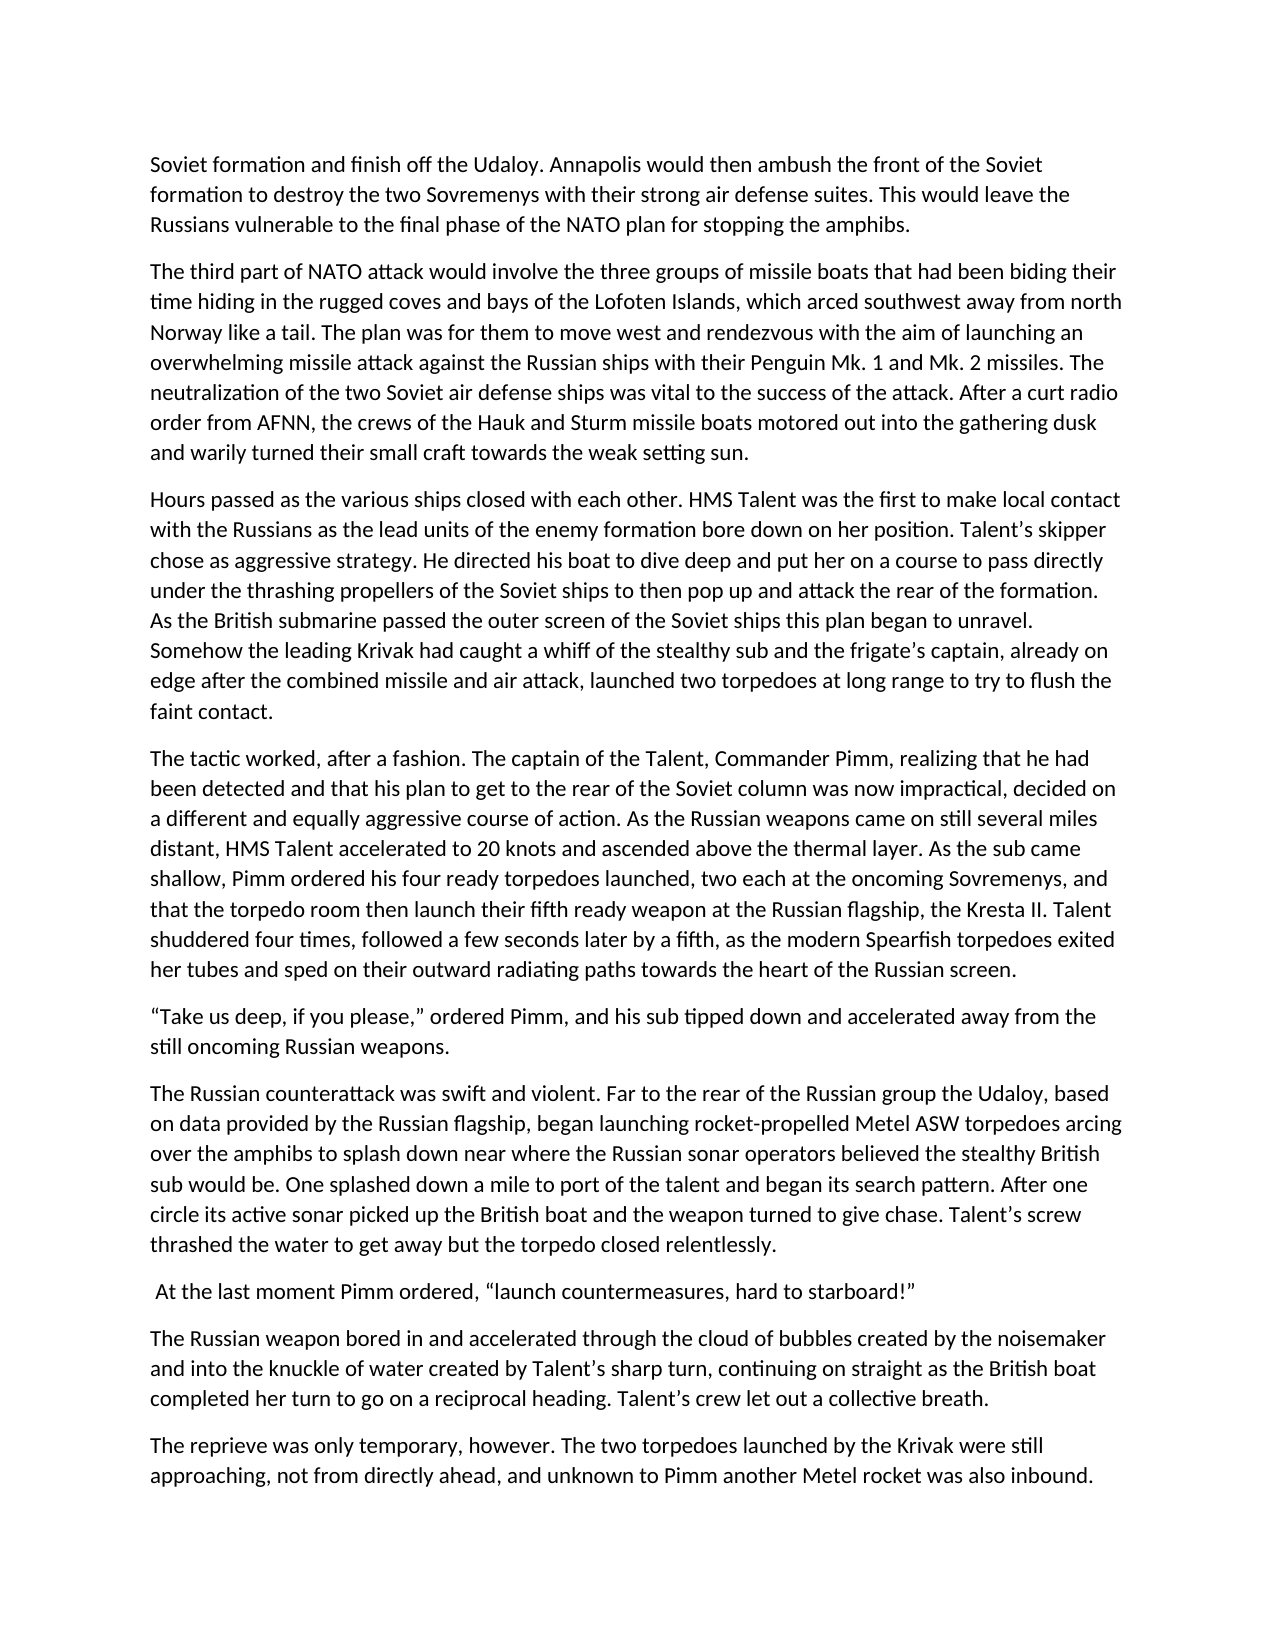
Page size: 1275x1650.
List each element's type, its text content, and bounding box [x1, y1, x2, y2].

text At the last moment Pimm ordered, “launch countermeasures, hard to starboard!” [150, 1277, 1125, 1305]
text The tactic worked, after a fashion. The captain of the Talent, Commander Pimm, realizing that he had been detected and that his plan to get to the rear of the Soviet column was now impractical, decided on a different and equally aggressive course of action. As the Russian weapons came on still several miles distant, HMS Talent accelerated to 20 knots and ascended above the thermal layer. As the sub came shallow, Pimm ordered his four ready torpedoes launched, two each at the oncoming Sovremenys, and that the torpedo room then launch their fifth ready weapon at the Russian flagship, the Kresta II. Talent shuddered four times, followed a few seconds later by a fifth, as the modern Spearfish torpedoes exited her tubes and sped on their outward radiating paths towards the heart of the Russian screen. [150, 744, 1125, 983]
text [150, 1431, 1125, 1489]
text The third part of NATO attack would involve the three groups of missile boats that had been biding their time hiding in the rugged coves and bays of the Lofoten Islands, which arced southwest away from north Norway like a tail. The plan was for them to move west and rendezvous with the aim of launching an overwhelming missile attack against the Russian ships with their Penguin Mk. 1 and Mk. 2 missiles. The neutralization of the two Soviet air defense ships was vital to the success of the attack. After a curt radio order from AFNN, the crews of the Hauk and Sturm missile boats motored out into the gathering dusk and warily turned their small craft towards the weak setting sun. [150, 257, 1125, 467]
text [150, 150, 1125, 238]
text The Russian counterattack was swift and violent. Far to the rear of the Russian group the Udaloy, based on data provided by the Russian flagship, began launching rocket-propelled Metel ASW torpedoes arcing over the amphibs to splash down near where the Russian sonar operators believed the stealthy British sub would be. One splashed down a mile to port of the talent and began its search pattern. After one circle its active sonar picked up the British boat and the weapon turned to give chase. Talent’s screw thrashed the water to get away but the torpedo closed relentlessly. [150, 1079, 1125, 1258]
text “Take us deep, if you please,” ordered Pimm, and his sub tipped down and accelerated away from the still oncoming Russian weapons. [150, 1002, 1125, 1060]
text Hours passed as the various ships closed with each other. HMS Talent was the first to make local contact with the Russians as the lead units of the enemy formation bore down on her position. Talent’s skipper chose as aggressive strategy. He directed his boat to dive deep and put her on a course to pass directly under the thrashing propellers of the Soviet ships to then pop up and attack the rear of the formation. As the British submarine passed the outer screen of the Soviet ships this plan began to unravel. Somehow the leading Krivak had caught a whiff of the stealthy sub and the frigate’s captain, already on edge after the combined missile and air attack, launched two torpedoes at long range to try to flush the faint contact. [150, 485, 1125, 725]
text The Russian weapon bored in and accelerated through the cloud of bubbles created by the noisemaker and into the knuckle of water created by Talent’s sharp turn, continuing on straight as the British boat completed her turn to go on a reciprocal heading. Talent’s crew let out a collective breath. [150, 1324, 1125, 1412]
